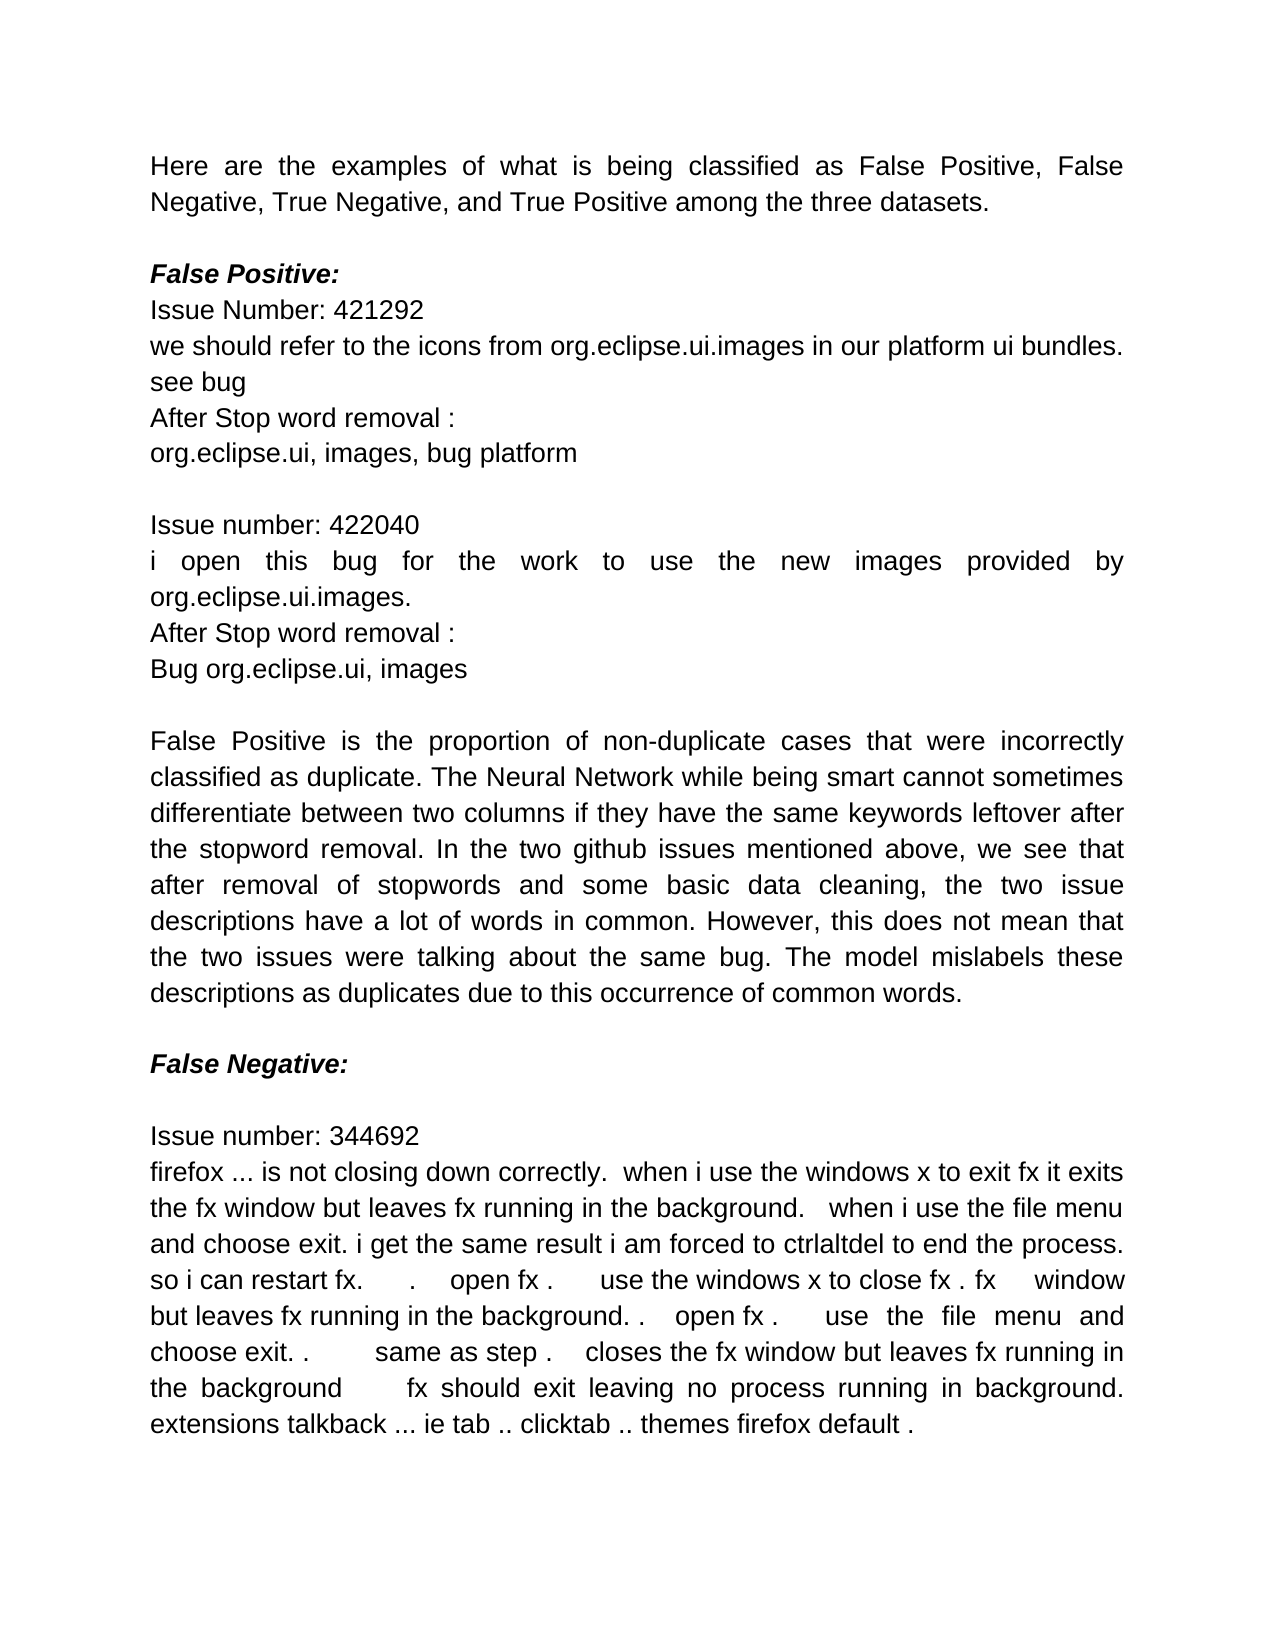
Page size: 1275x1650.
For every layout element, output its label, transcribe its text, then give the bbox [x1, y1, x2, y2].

text False Negative: [150, 1048, 1125, 1080]
text org.eclipse.ui, images, bug platform [150, 437, 1125, 469]
text Issue number: 344692 [150, 1120, 1125, 1152]
text firefox ... is not closing down correctly. when i use the windows x to exit fx it exits the fx window but leaves fx running in the background. when i use the file menu and choose exit. i get the same result i am forced to ctrlaltdel to end the process. so i can restart fx. . open fx . use the windows x to close fx . fx window but leaves fx running in the background. . open fx . use the file menu and choose exit. . same as step . closes the fx window but leaves fx running in the background fx should exit leaving no process running in background. extensions talkback ... ie tab .. clicktab .. themes firefox default . [150, 1156, 1125, 1439]
text After Stop word removal : [150, 617, 1125, 648]
text After Stop word removal : [150, 402, 1125, 433]
text Issue Number: 421292 [150, 294, 1125, 325]
text i open this bug for the work to use the new images provided by org.eclipse.ui.images. [150, 545, 1125, 612]
text False Positive is the proportion of non-duplicate cases that were incorrectly classified as duplicate. The Neural Network while being smart cannot sometimes differentiate between two columns if they have the same keywords leftover after the stopword removal. In the two github issues mentioned above, we see that after removal of stopwords and some basic data cleaning, the two issue descriptions have a lot of words in common. However, this does not mean that the two issues were talking about the same bug. The model mislabels these descriptions as duplicates due to this occurrence of common words. [150, 725, 1125, 1008]
text we should refer to the icons from org.eclipse.ui.images in our platform ui bundles. see bug [150, 330, 1125, 397]
text Bug org.eclipse.ui, images [150, 653, 1125, 684]
text Here are the examples of what is being classified as False Positive, False Negative, True Negative, and True Positive among the three datasets. [150, 150, 1125, 217]
text Issue number: 422040 [150, 509, 1125, 541]
text False Positive: [150, 258, 1125, 289]
